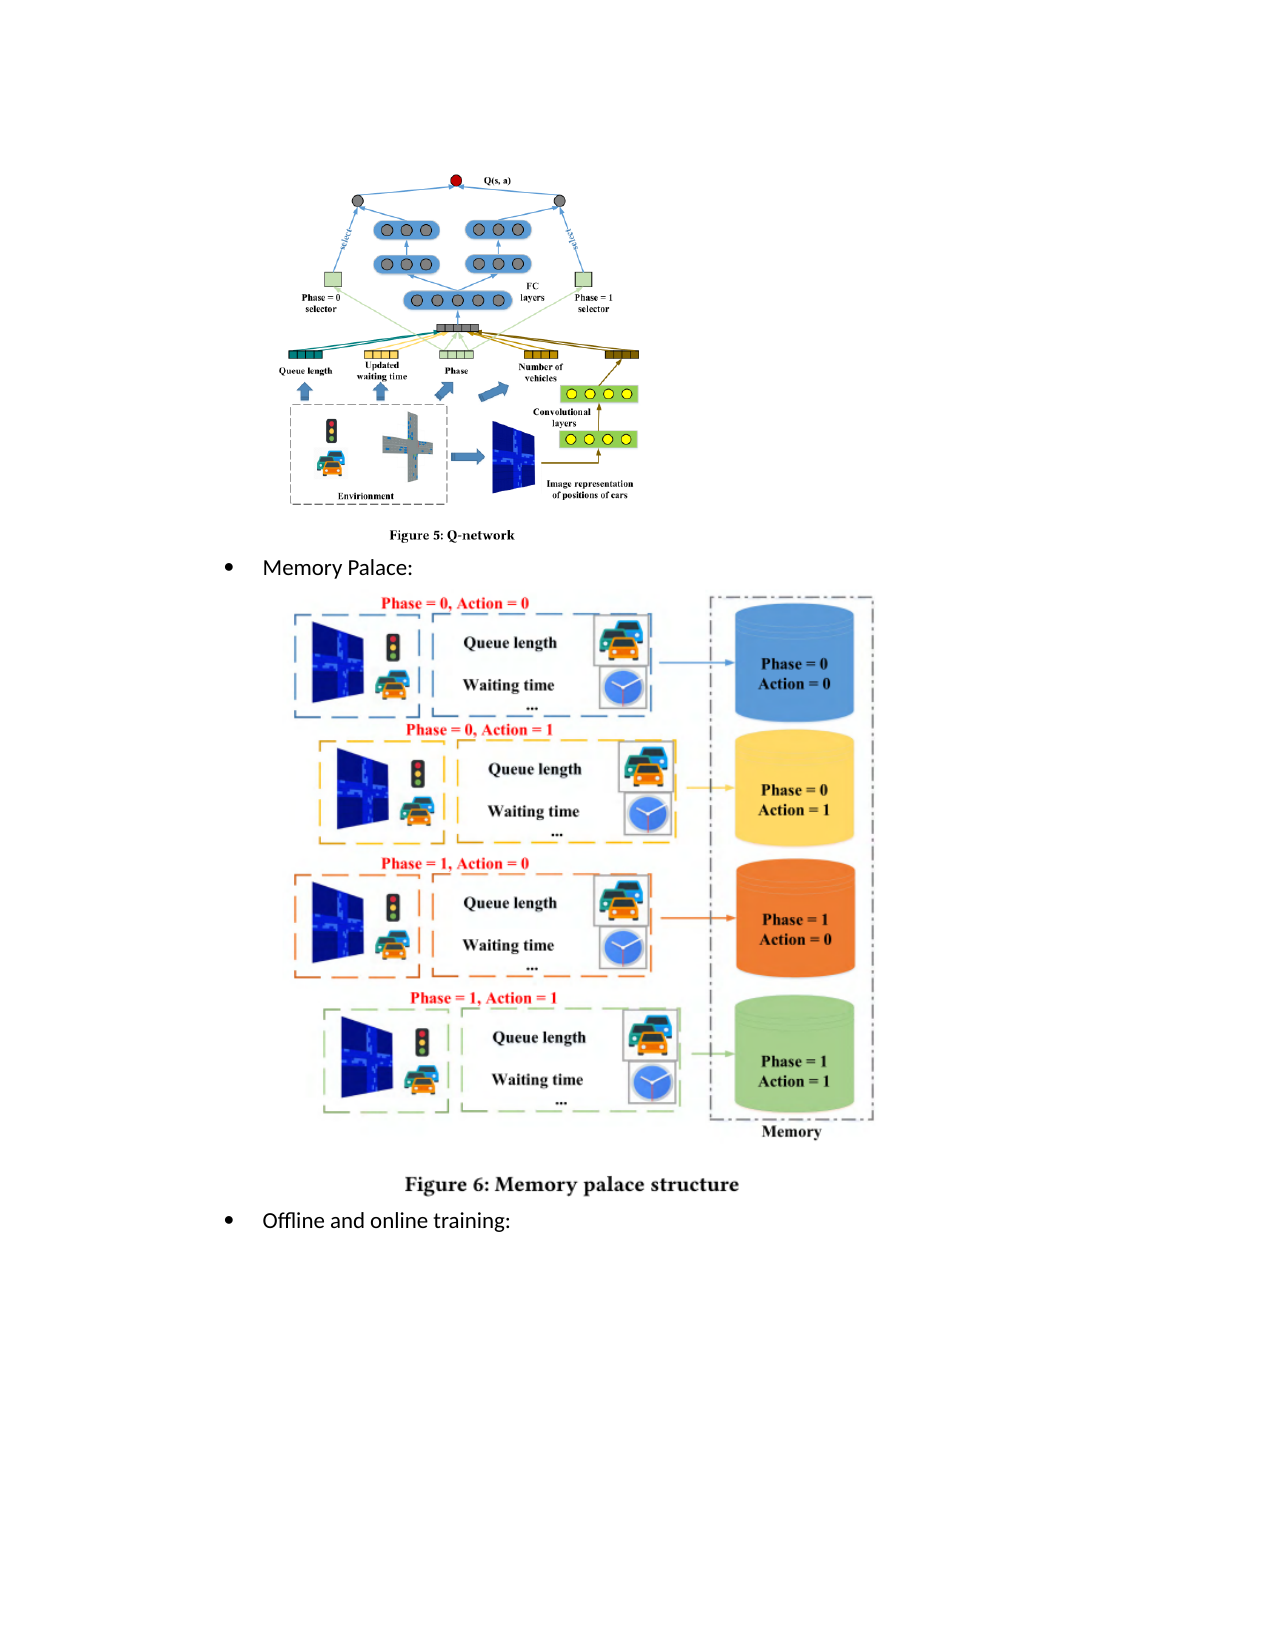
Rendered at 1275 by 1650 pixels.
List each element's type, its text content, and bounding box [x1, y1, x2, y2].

picture [262, 150, 656, 551]
list Memory Palace: [225, 553, 1087, 581]
picture [262, 582, 926, 1205]
list Offline and online training: [225, 1206, 1087, 1234]
